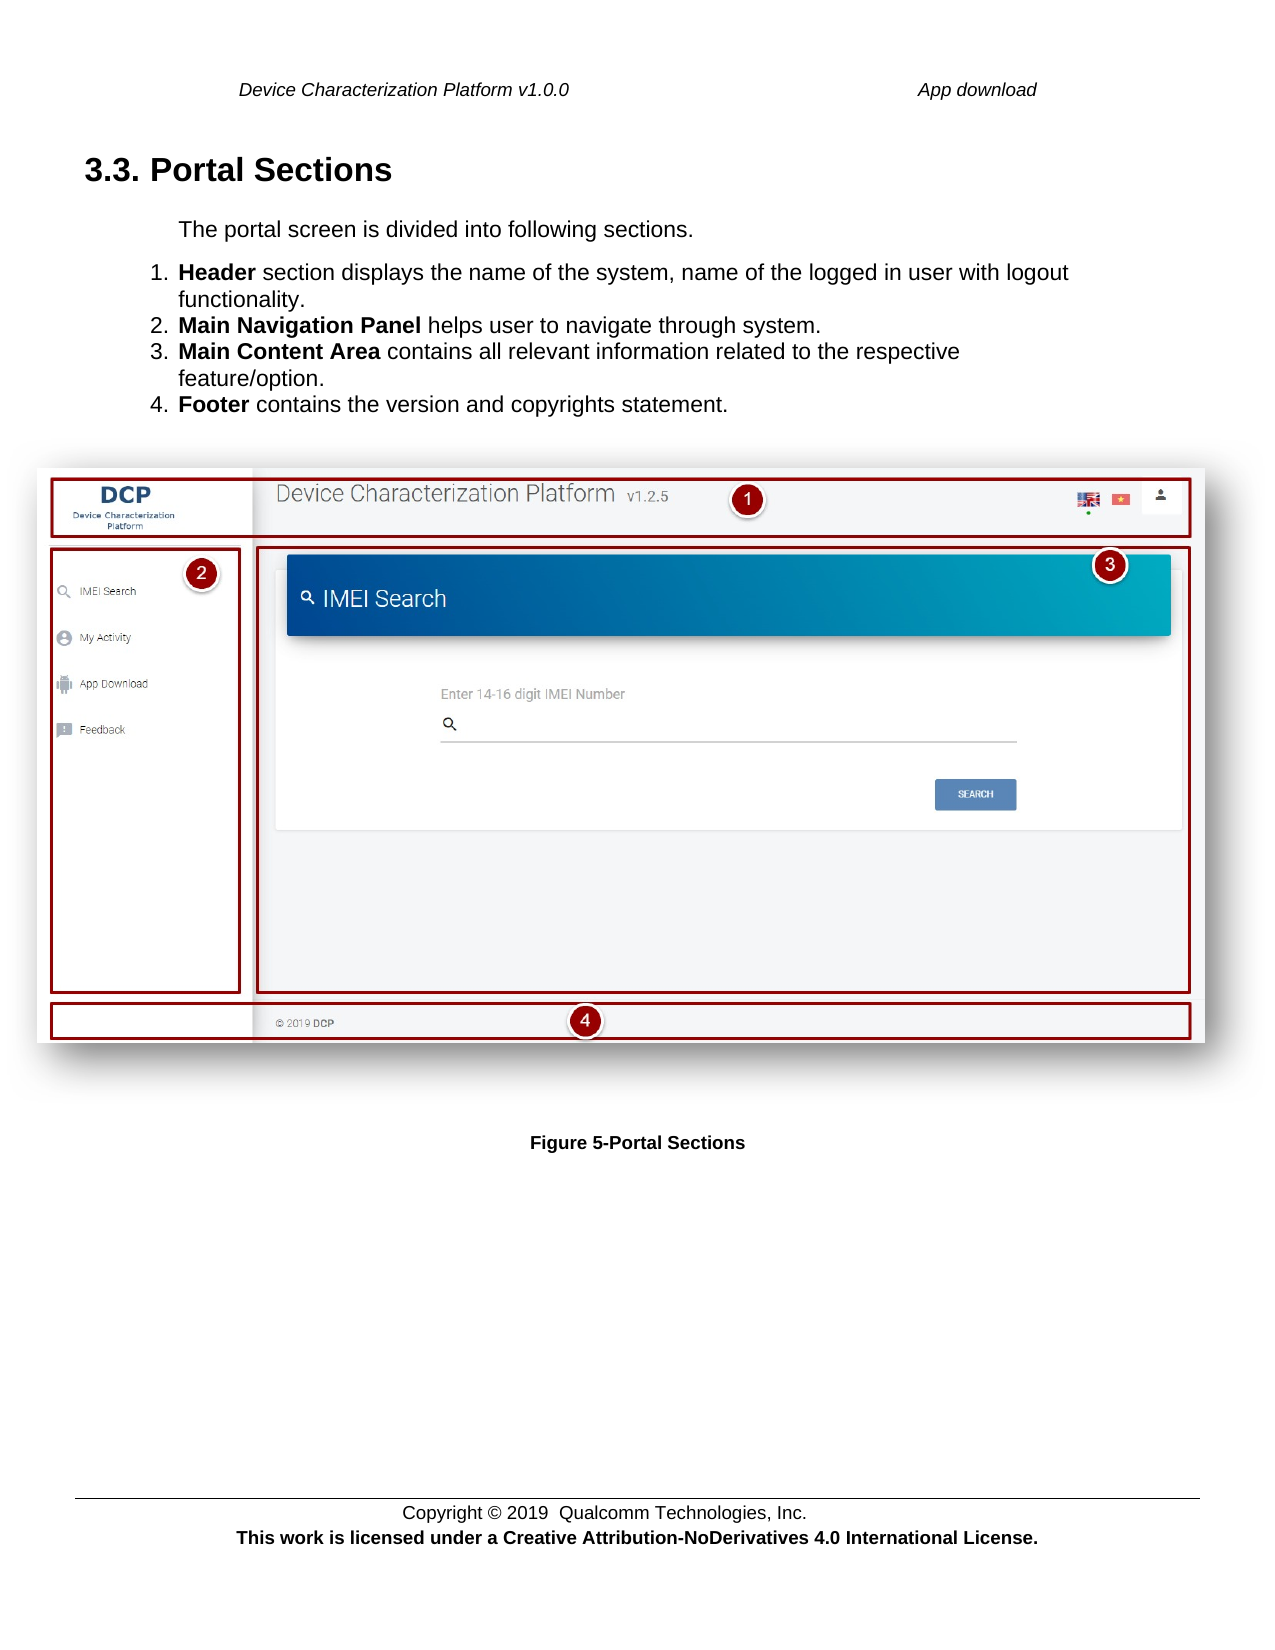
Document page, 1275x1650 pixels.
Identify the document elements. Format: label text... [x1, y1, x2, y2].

picture [37, 468, 1205, 1043]
text The portal screen is divided into following sections. [178, 216, 1125, 243]
list Main Navigation Panel helps user to navigate through system. [150, 312, 1075, 338]
list Main Content Area contains all relevant information related to the respective feature/option. [150, 338, 1075, 391]
list Header section displays the name of the system, name of the logged in user with logout functionality. [150, 259, 1075, 312]
subtitle Portal Sections [84, 150, 1125, 188]
text Figure 5-Portal Sections [150, 1132, 1125, 1153]
list Footer contains the version and copyrights statement. [150, 391, 1075, 417]
